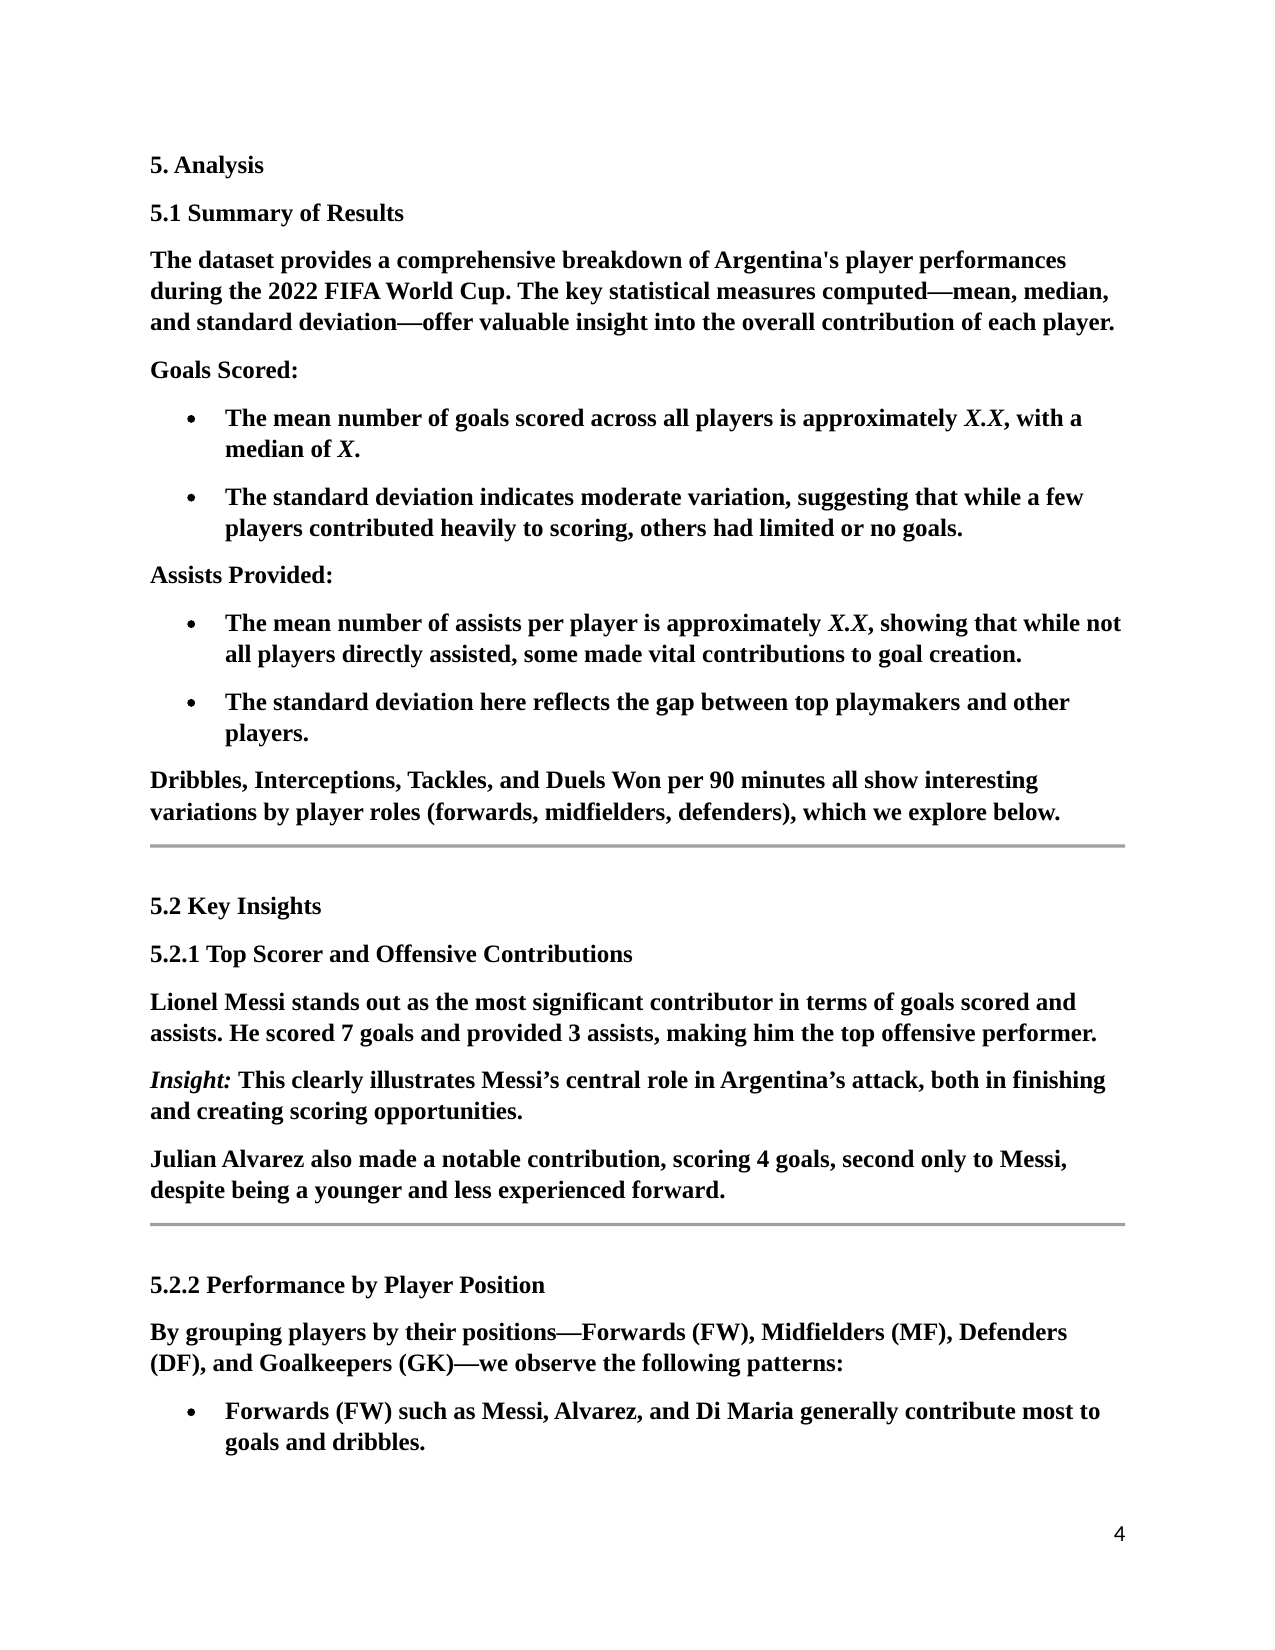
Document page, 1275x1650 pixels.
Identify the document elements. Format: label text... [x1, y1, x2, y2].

text Lionel Messi stands out as the most significant contributor in terms of goals scored and assists. He scored 7 goals and provided 3 assists, making him the top offensive performer. [150, 987, 1125, 1046]
text Dribbles, Interceptions, Tackles, and Duels Won per 90 minutes all show interesting variations by player roles (forwards, midfielders, defenders), which we explore below. [150, 766, 1125, 825]
list The mean number of goals scored across all players is approximately X.X, with a median of X. [187, 403, 1125, 463]
list Forwards (FW) such as Messi, Alvarez, and Di Maria generally contribute most to goals and dribbles. [187, 1396, 1125, 1456]
text 5.1 Summary of Results [150, 198, 1125, 226]
text Goals Scored: [150, 355, 1125, 384]
text 5.2.1 Top Scorer and Offensive Contributions [150, 939, 1125, 968]
list The mean number of assists per player is approximately X.X, showing that while not all players directly assisted, some made vital contributions to goal creation. [187, 608, 1125, 668]
text 5.2 Key Insights [150, 891, 1125, 920]
text 5.2.2 Performance by Player Position [150, 1270, 1125, 1298]
list The standard deviation here reflects the gap between top playmakers and other players. [187, 687, 1125, 747]
text 5. Analysis [150, 150, 1125, 179]
text The dataset provides a comprehensive breakdown of Argentina's player performances during the 2022 FIFA World Cup. The key statistical measures computed—mean, median, and standard deviation—offer valuable insight into the overall contribution of each player. [150, 245, 1125, 336]
text Insight: This clearly illustrates Messi’s central role in Argentina’s attack, both in finishing and creating scoring opportunities. [150, 1065, 1125, 1125]
text Assists Provided: [150, 560, 1125, 589]
text By grouping players by their positions—Forwards (FW), Midfielders (MF), Defenders (DF), and Goalkeepers (GK)—we observe the following patterns: [150, 1317, 1125, 1377]
text Julian Alvarez also made a notable contribution, scoring 4 goals, second only to Messi, despite being a younger and less experienced forward. [150, 1144, 1125, 1204]
list The standard deviation indicates moderate variation, suggesting that while a few players contributed heavily to scoring, others had limited or no goals. [187, 482, 1125, 541]
